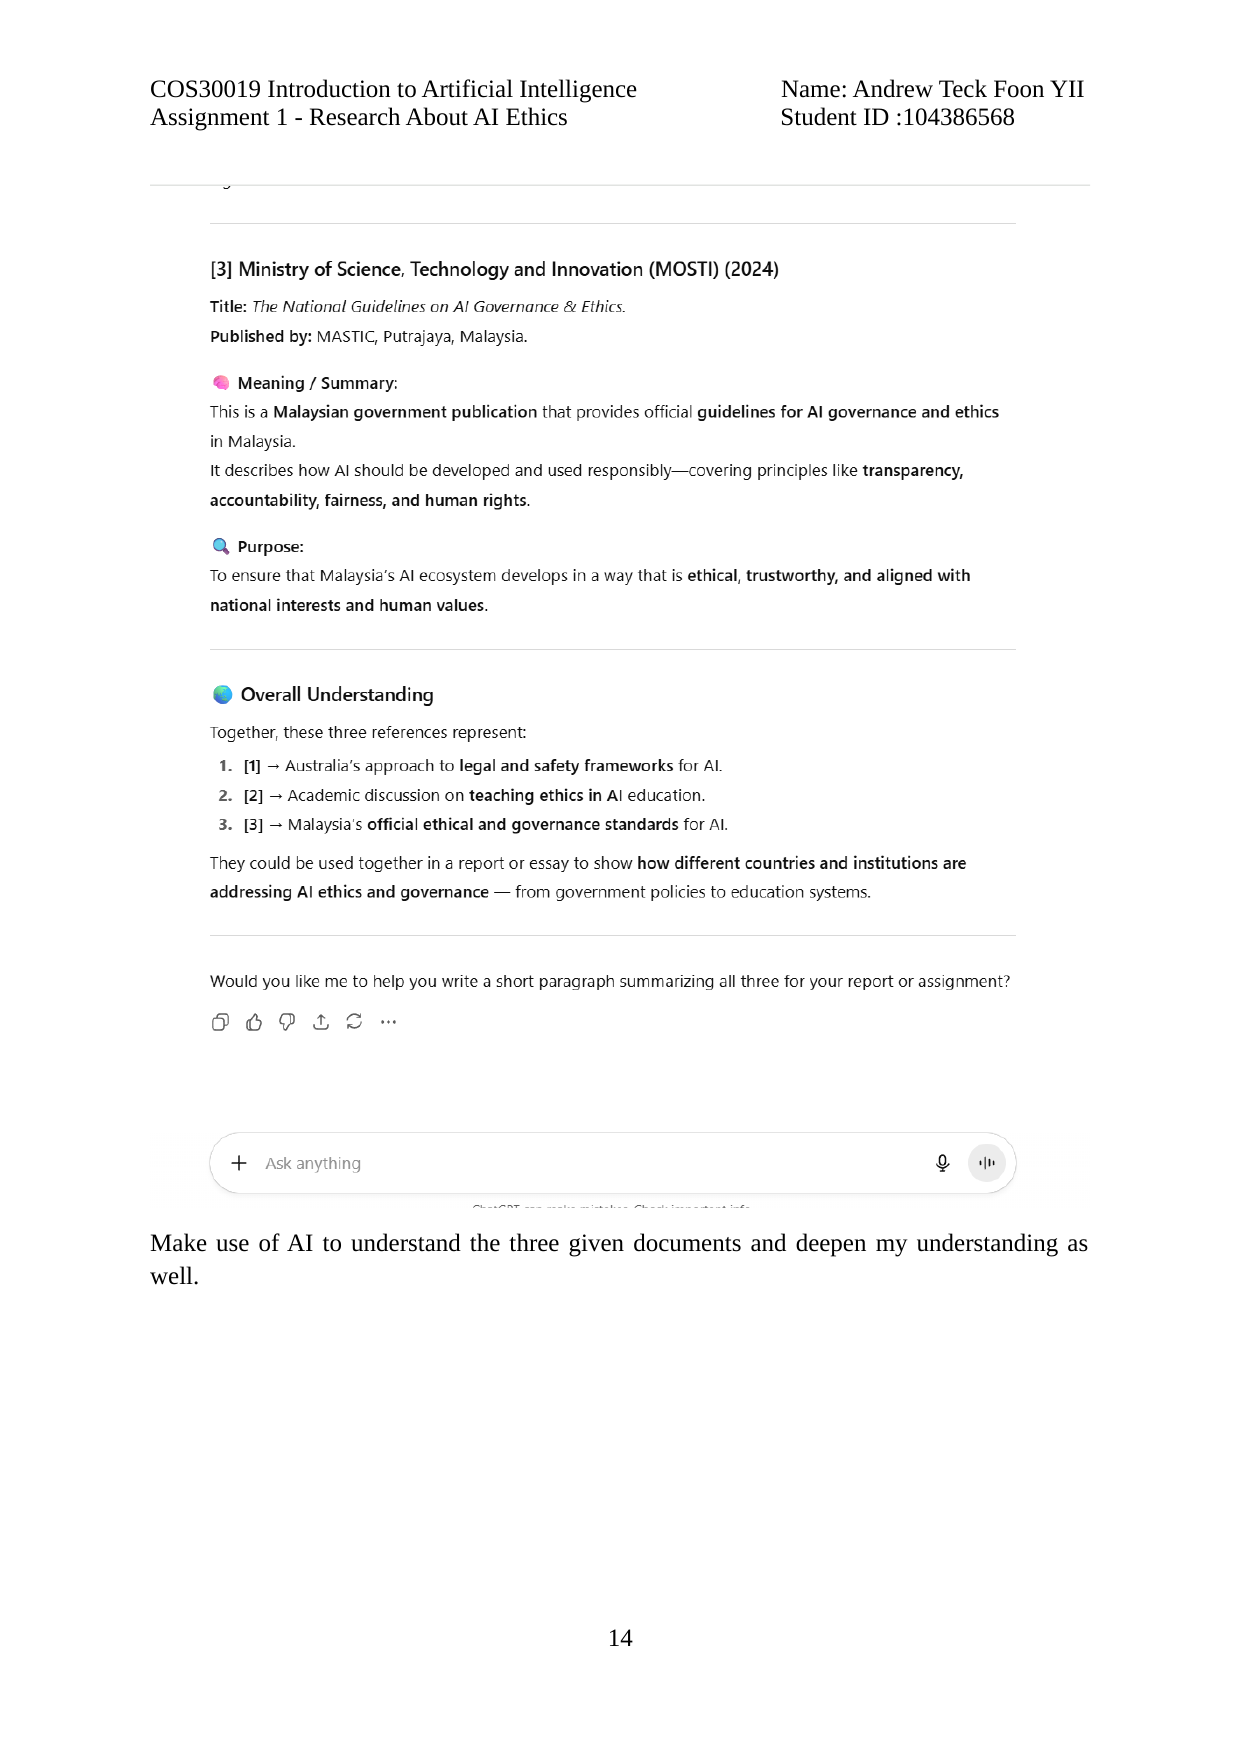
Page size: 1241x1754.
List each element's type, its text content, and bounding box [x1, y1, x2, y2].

picture [150, 150, 1091, 1208]
text Make use of AI to understand the three given documents and deepen my understanding as well. [150, 1228, 1090, 1290]
